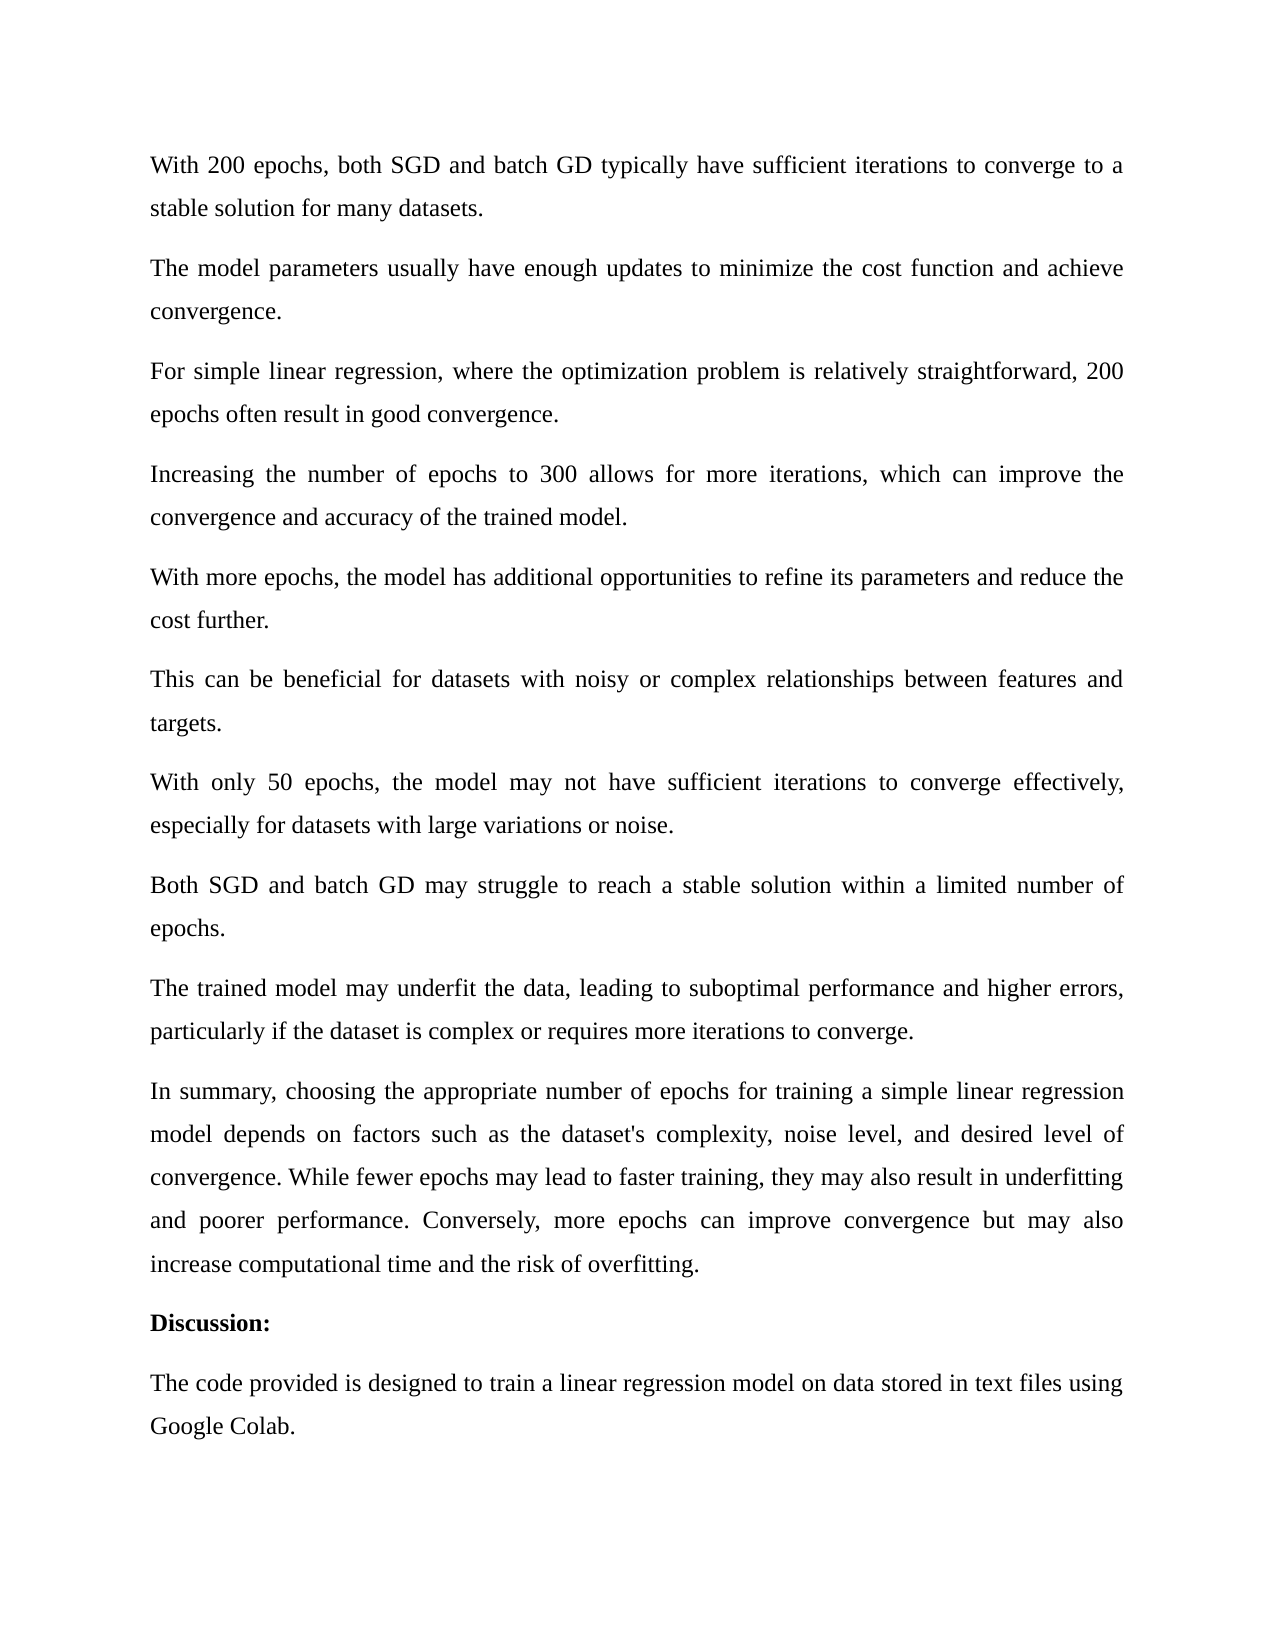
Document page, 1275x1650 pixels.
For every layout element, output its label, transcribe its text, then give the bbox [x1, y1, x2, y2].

text The model parameters usually have enough updates to minimize the cost function and achieve convergence. [150, 253, 1125, 325]
text With only 50 epochs, the model may not have sufficient iterations to converge effectively, especially for datasets with large variations or noise. [150, 767, 1125, 839]
text In summary, choosing the appropriate number of epochs for training a simple linear regression model depends on factors such as the dataset's complexity, noise level, and desired level of convergence. While fewer epochs may lead to faster training, they may also result in underfitting and poorer performance. Conversely, more epochs can improve convergence but may also increase computational time and the risk of overfitting. [150, 1076, 1125, 1277]
text For simple linear regression, where the optimization problem is relatively straightforward, 200 epochs often result in good convergence. [150, 356, 1125, 428]
text With 200 epochs, both SGD and batch GD typically have sufficient iterations to converge to a stable solution for many datasets. [150, 150, 1125, 222]
text With more epochs, the model has additional opportunities to refine its parameters and reduce the cost further. [150, 562, 1125, 633]
text This can be beneficial for datasets with noisy or complex relationships between features and targets. [150, 664, 1125, 736]
text The code provided is designed to train a linear regression model on data stored in text files using Google Colab. [150, 1368, 1125, 1440]
text The trained model may underfit the data, leading to suboptimal performance and higher errors, particularly if the dataset is complex or requires more iterations to converge. [150, 973, 1125, 1045]
text Discussion: [150, 1308, 1125, 1337]
text Increasing the number of epochs to 300 allows for more iterations, which can improve the convergence and accuracy of the trained model. [150, 459, 1125, 531]
text Both SGD and batch GD may struggle to reach a stable solution within a limited number of epochs. [150, 870, 1125, 942]
